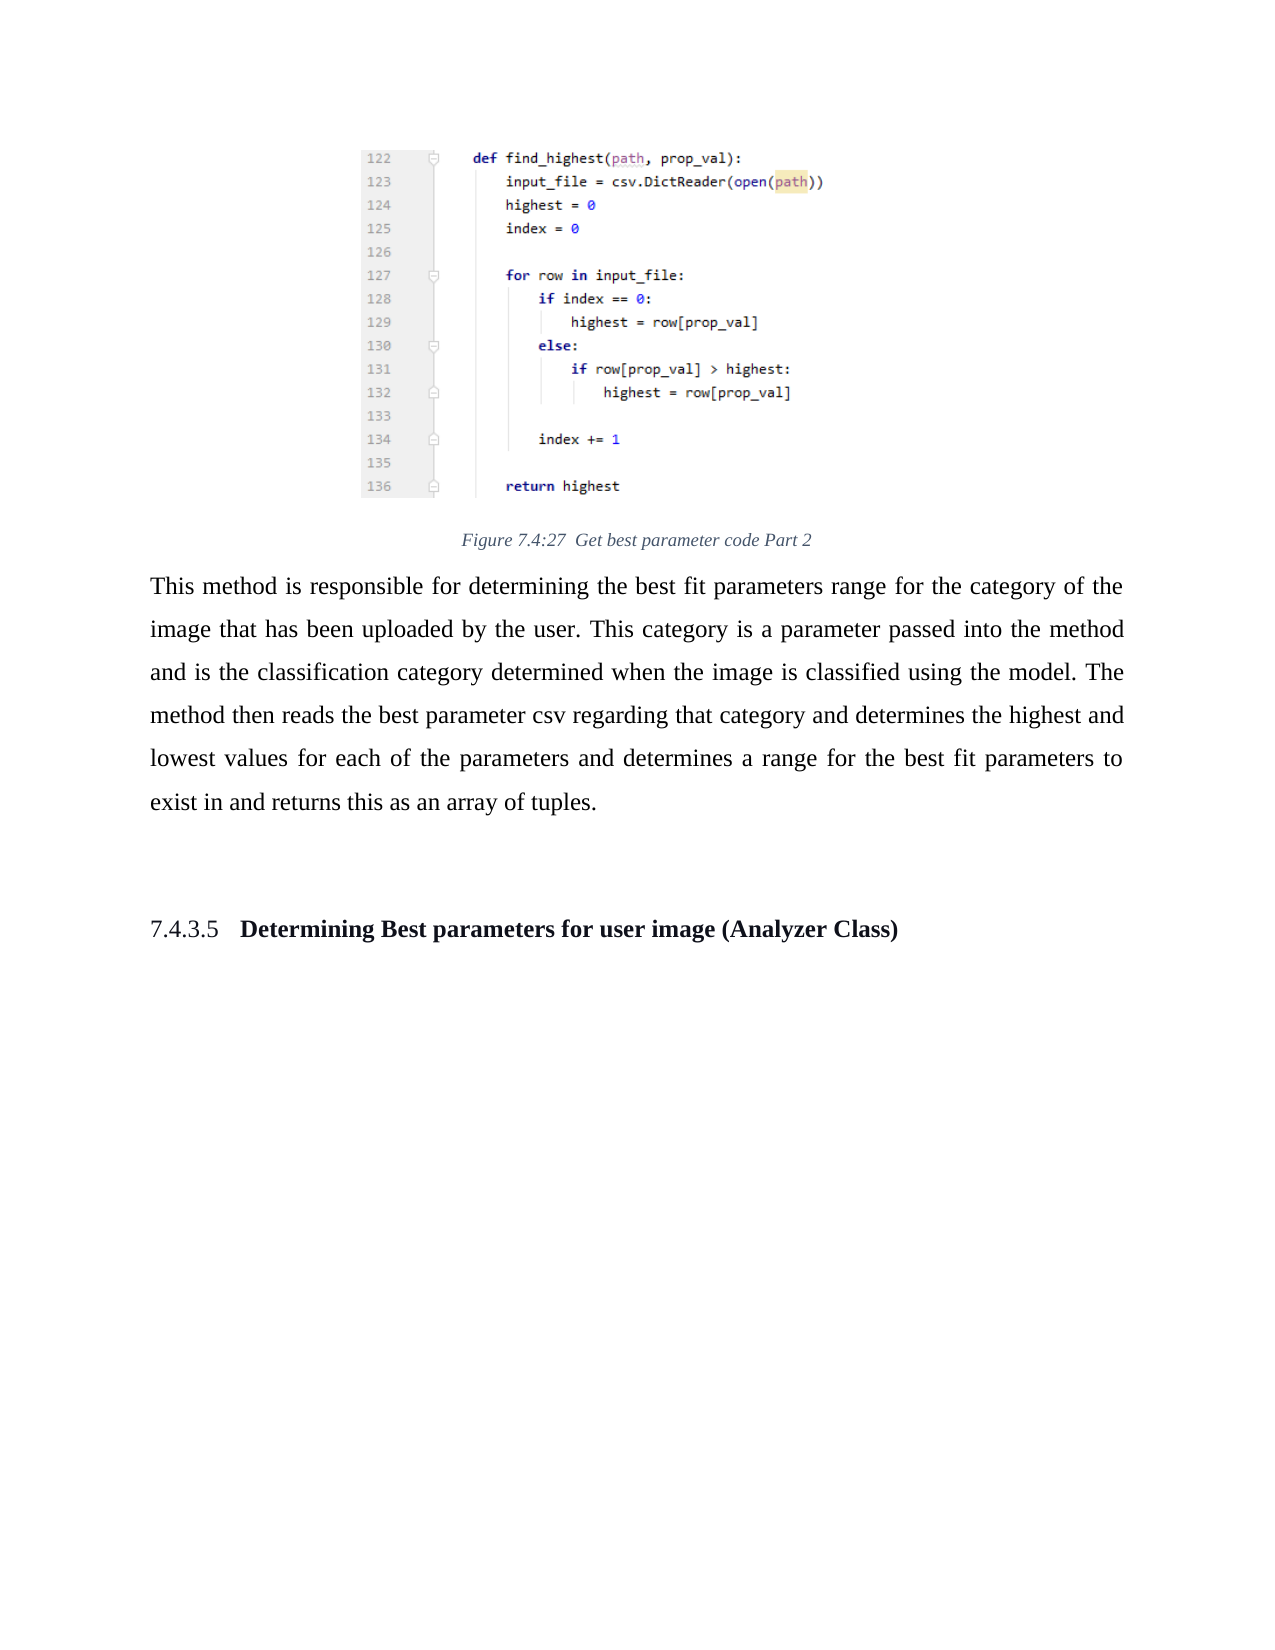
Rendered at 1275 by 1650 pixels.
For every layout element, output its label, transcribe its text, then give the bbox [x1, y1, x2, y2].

picture [361, 150, 914, 498]
subtitle Determining Best parameters for user image (Analyzer Class) [150, 914, 1125, 943]
text This method is responsible for determining the best fit parameters range for the category of the image that has been uploaded by the user. This category is a parameter passed into the method and is the classification category determined when the image is classified using the model. The method then reads the best parameter csv regarding that category and determines the highest and lowest values for each of the parameters and determines a range for the best fit parameters to exist in and returns this as an array of tuples. [150, 571, 1125, 815]
